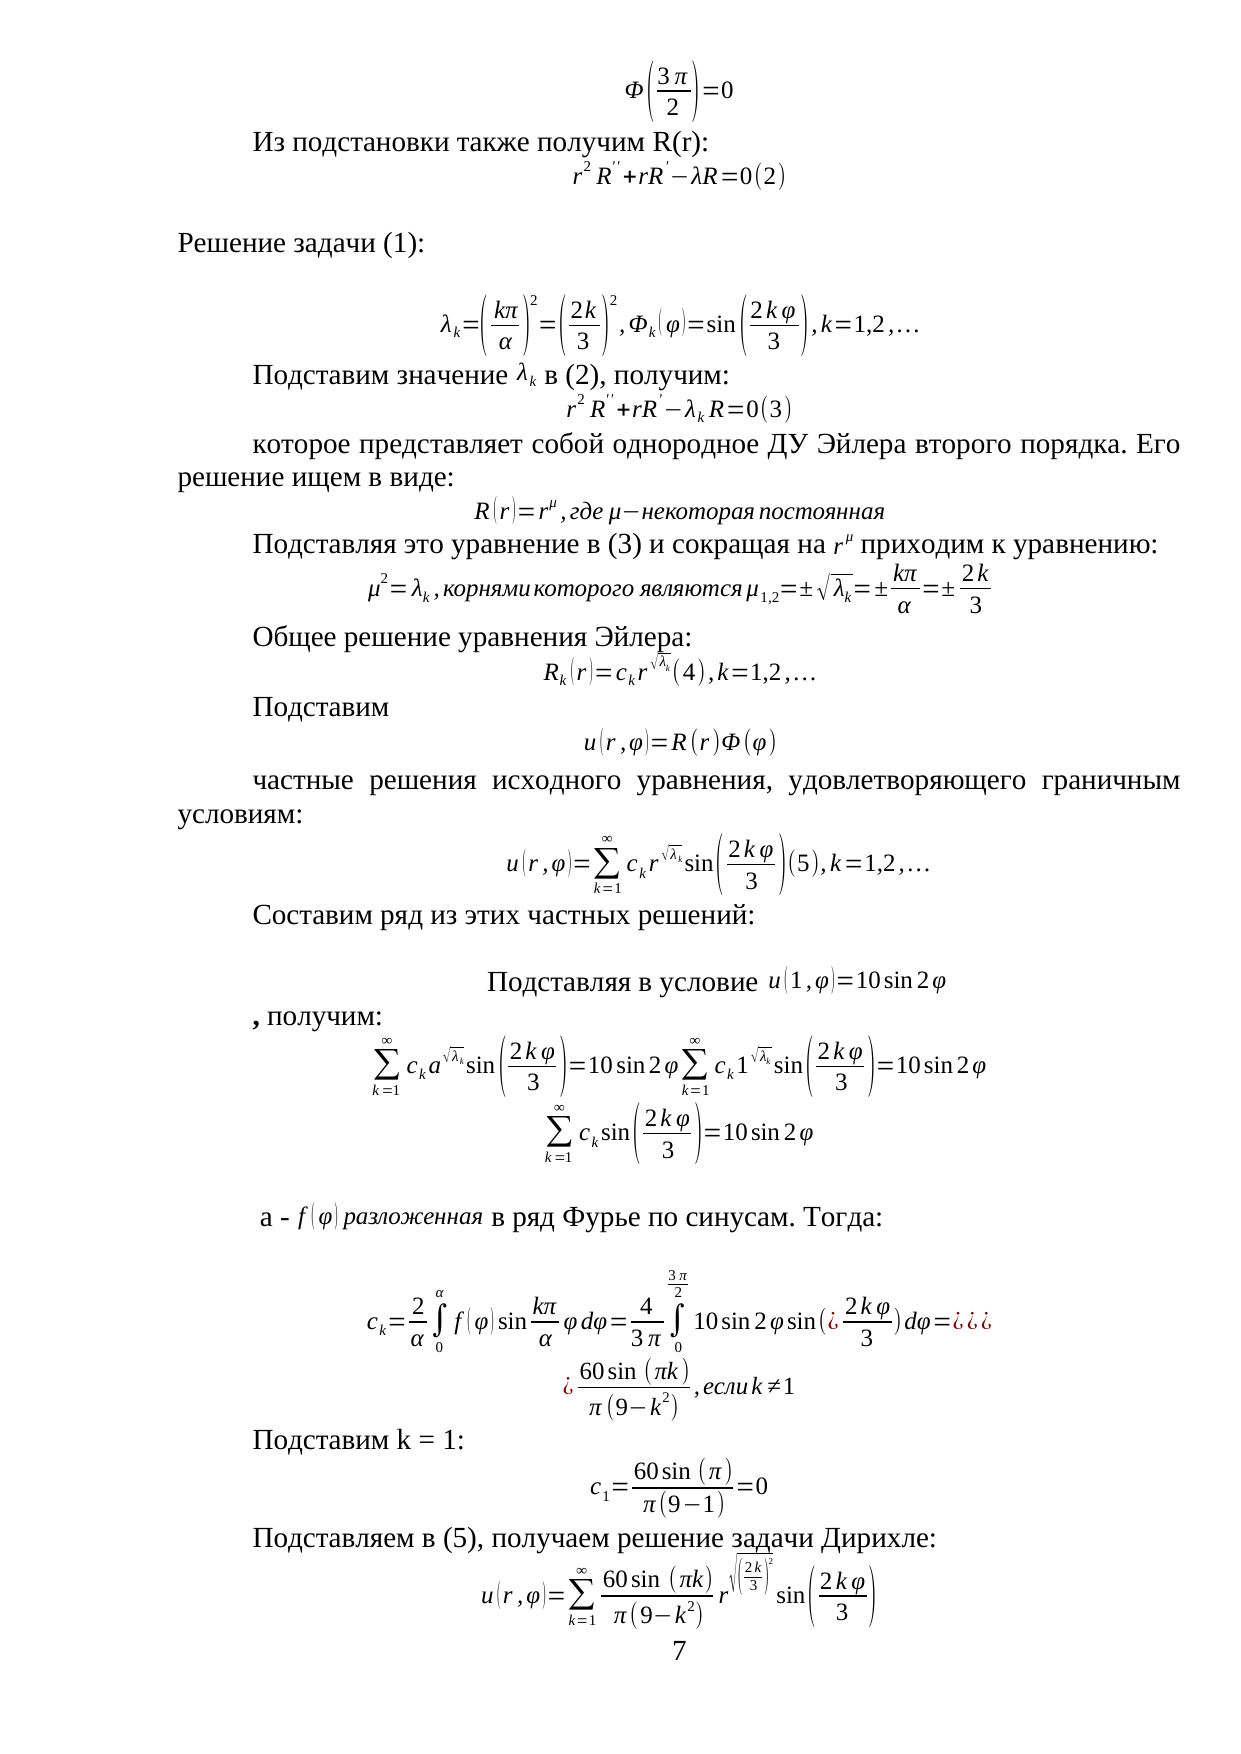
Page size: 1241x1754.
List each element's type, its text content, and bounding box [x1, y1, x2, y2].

text , получим: [177, 998, 1181, 1031]
text Составим ряд из этих частных решений: [177, 897, 1181, 931]
text Подставляя это уравнение в (3) и сокращая на приходим к уравнению: [177, 526, 1181, 560]
text a - в ряд Фурье по синусам. Тогда: [177, 1199, 1181, 1233]
text Подставим значение в (2), получим: [177, 357, 1181, 391]
text Подставим k = 1: [177, 1422, 1181, 1456]
text Подставляя в условие [177, 964, 1181, 998]
text Общее решение уравнения Эйлера: [177, 619, 1181, 652]
text частные решения исходного уравнения, удовлетворяющего граничным условиям: [177, 762, 1181, 829]
text Подставим [177, 689, 1181, 723]
text Решение задачи (1): [177, 225, 1181, 258]
text Подставляем в (5), получаем решение задачи Дирихле: [177, 1520, 1181, 1553]
text Из подстановки также получим R(r): [177, 124, 1181, 158]
text которое представляет собой однородное ДУ Эйлера второго порядка. Его решение ищем в виде: [177, 426, 1181, 493]
